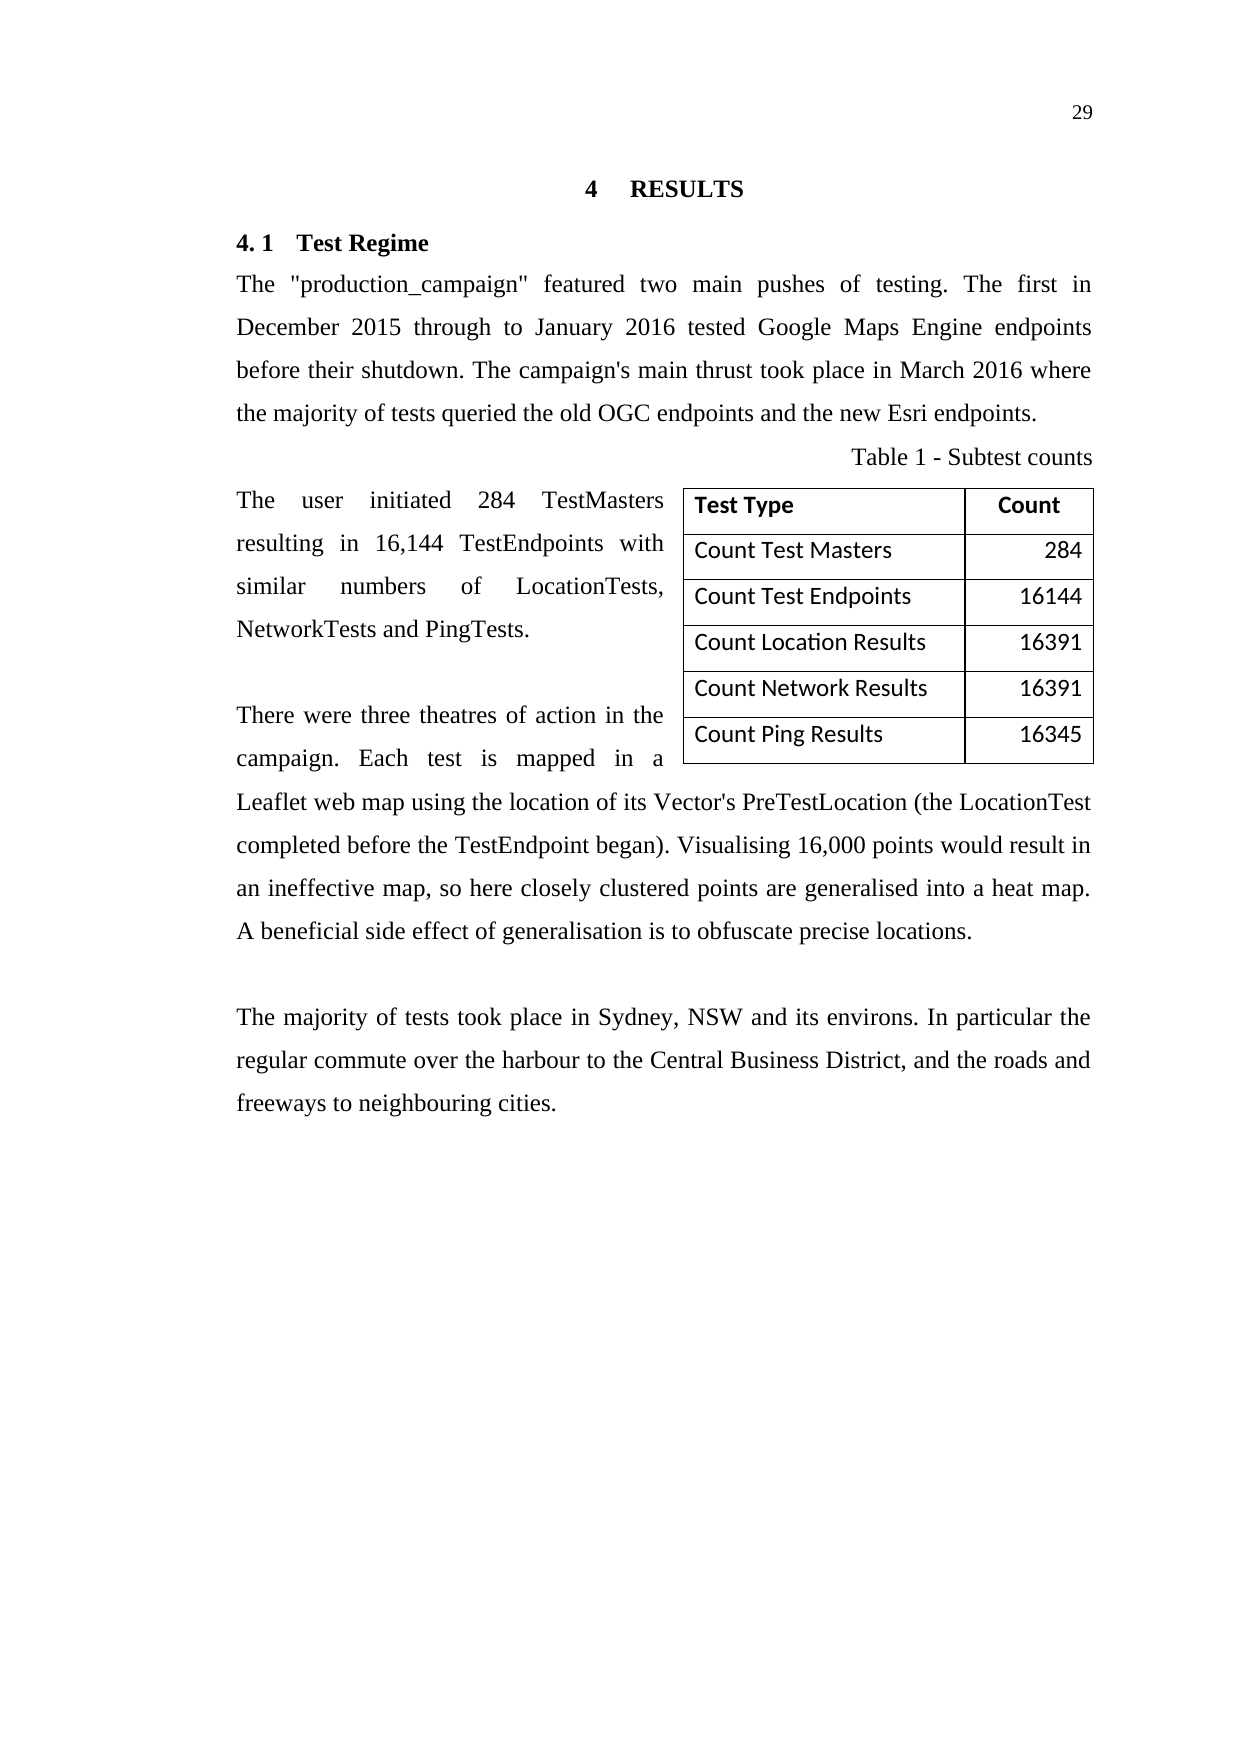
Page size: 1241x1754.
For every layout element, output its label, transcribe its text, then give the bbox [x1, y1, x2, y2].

table_cell 16391 [966, 626, 1093, 671]
subtitle RESULTS [236, 174, 1092, 203]
table_cell Count Ping Results [684, 718, 964, 763]
text Table 1 - Subtest counts [236, 442, 1092, 470]
text The "production_campaign" featured two main pushes of testing. The first in December 2015 through to January 2016 tested Google Maps Engine endpoints before their shutdown. The campaign's main thrust took place in March 2016 where the majority of tests queried the old OGC endpoints and the new Esri endpoints. [236, 269, 1092, 427]
table_cell 16144 [966, 580, 1093, 625]
table_cell 16391 [966, 672, 1093, 717]
text The majority of tests took place in Sydney, NSW and its environs. In particular the regular commute over the harbour to the Central Business District, and the roads and freeways to neighbouring cities. [236, 1002, 1092, 1117]
table_cell 16345 [966, 718, 1093, 763]
table_header Test Type [684, 489, 964, 533]
table_cell Count Test Masters [684, 535, 964, 579]
table_cell 284 [966, 535, 1093, 579]
table_header Count [966, 489, 1093, 533]
table_cell Count Network Results [684, 672, 964, 717]
text There were three theatres of action in the campaign. Each test is mapped in a Leaflet web map using the location of its Vector's PreTestLocation (the LocationTest completed before the TestEndpoint began). Visualising 16,000 points would result in an ineffective map, so here closely clustered points are generalised into a heat map. A beneficial side effect of generalisation is to obfuscate precise locations. [236, 700, 1092, 945]
subtitle Test Regime [236, 228, 1092, 257]
text The user initiated 284 TestMasters resulting in 16,144 TestEndpoints with similar numbers of LocationTests, NetworkTests and PingTests. [236, 485, 1092, 643]
table_cell Count Test Endpoints [684, 580, 964, 625]
table_cell Count Location Results [684, 626, 964, 671]
